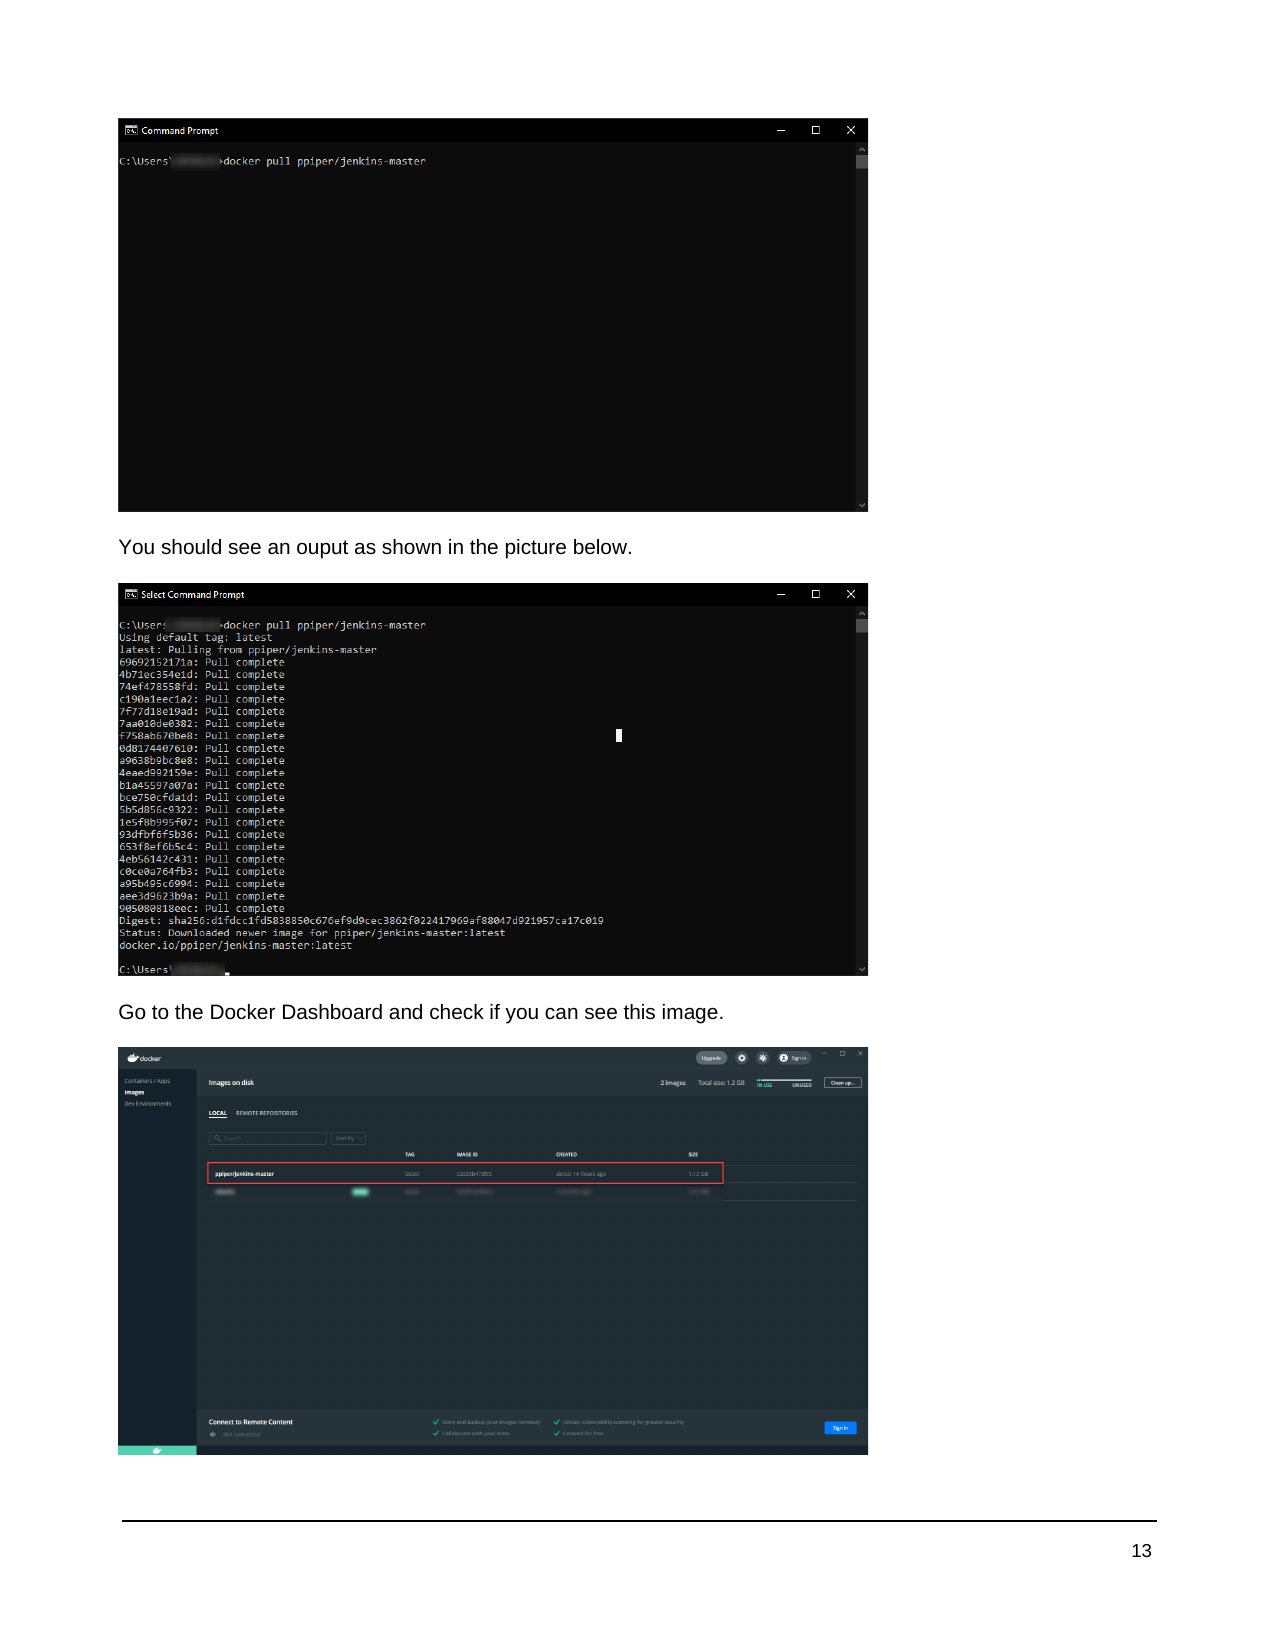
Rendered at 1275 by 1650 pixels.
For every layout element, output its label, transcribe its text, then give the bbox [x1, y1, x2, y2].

text Go to the Docker Dashboard and check if you can see this image. [118, 1000, 1157, 1024]
text You should see an ouput as shown in the picture below. [118, 535, 1157, 559]
picture [118, 118, 869, 512]
picture [118, 1047, 869, 1455]
picture [118, 583, 869, 976]
